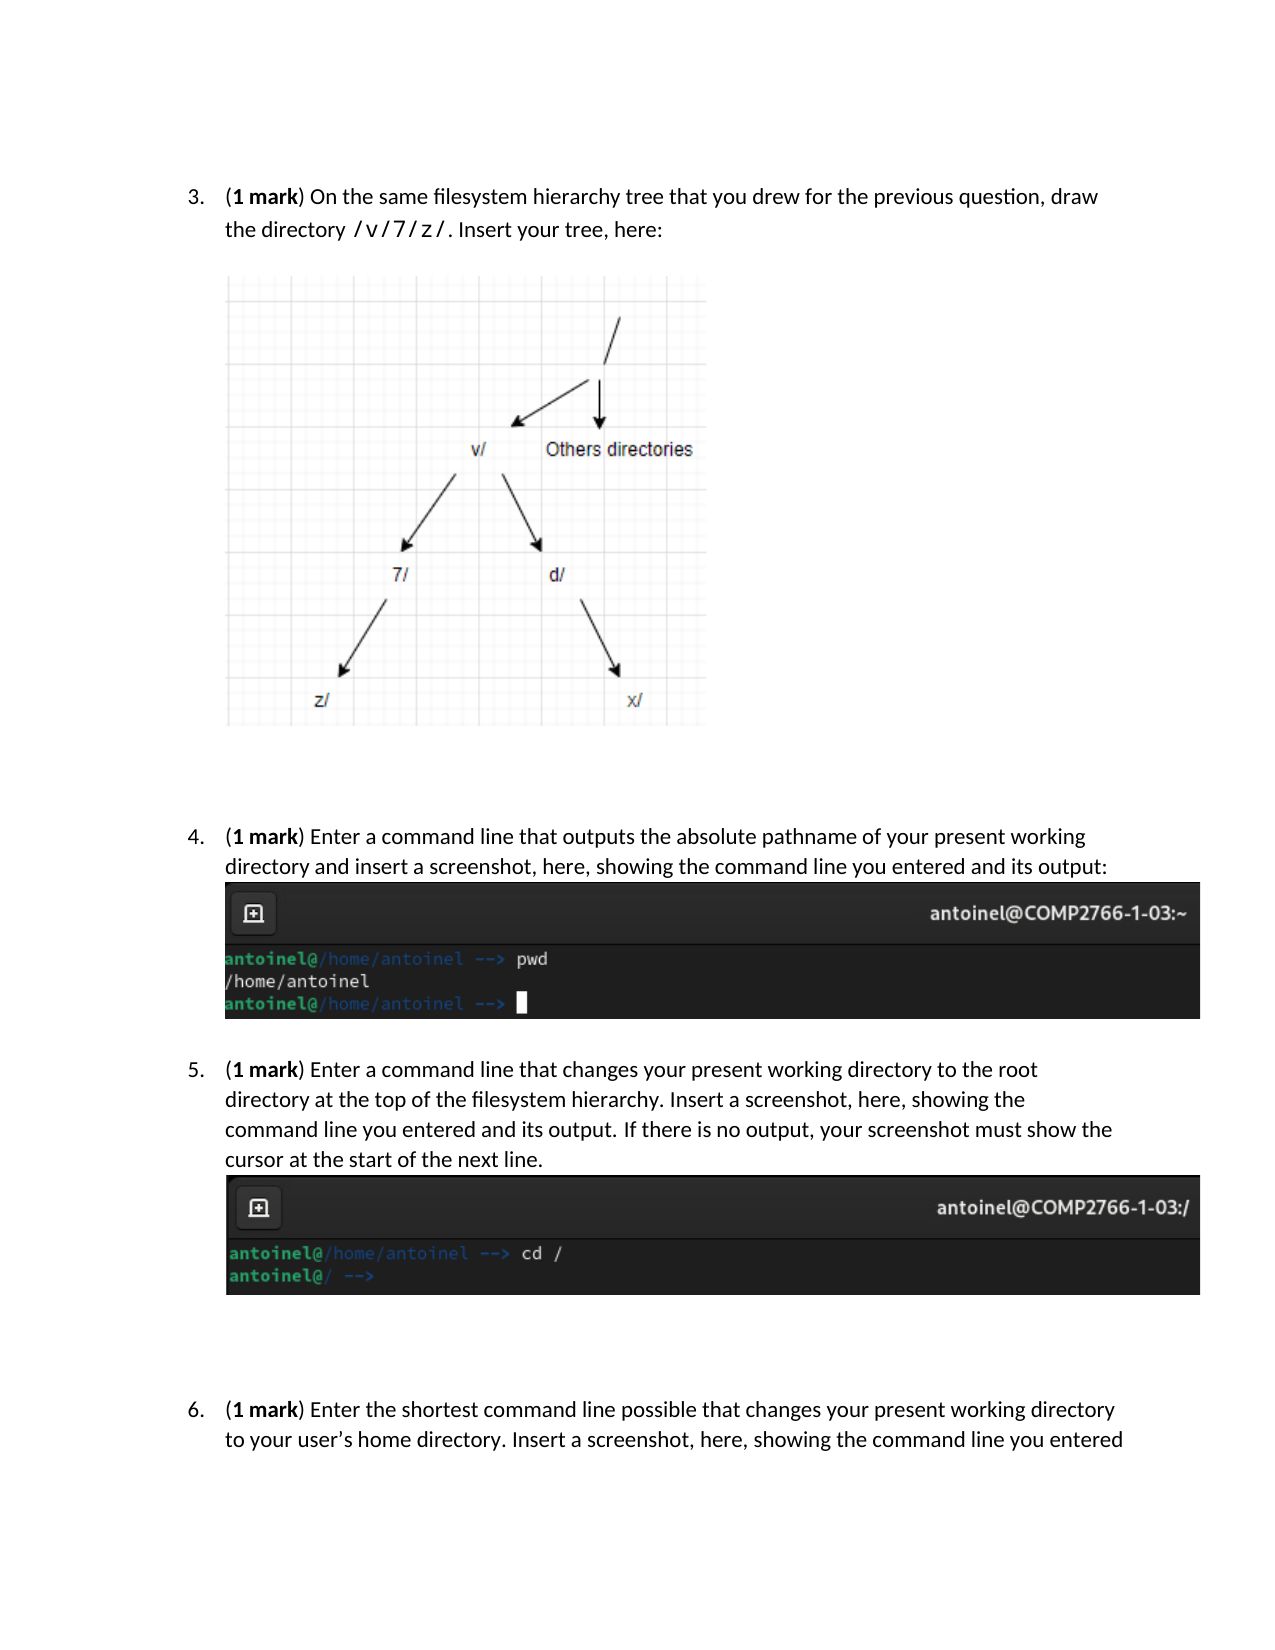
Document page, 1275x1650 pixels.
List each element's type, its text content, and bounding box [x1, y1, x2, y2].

list (1 mark) Enter a command line that changes your present working directory to the root directory at the top of the filesystem hierarchy. Insert a screenshot, here, showing the command line you entered and its output. If there is no output, your screenshot must show the cursor at the start of the next line. [187, 1055, 1125, 1173]
list (1 mark) Enter a command line that outputs the absolute pathname of your present working directory and insert a screenshot, here, showing the command line you entered and its output: [187, 822, 1125, 880]
picture [225, 276, 707, 726]
picture [225, 1175, 1200, 1295]
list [187, 1395, 1125, 1453]
list (1 mark) On the same filesystem hierarchy tree that you drew for the previous question, draw the directory /v/7/z/. Insert your tree, here: [187, 182, 1125, 244]
picture [225, 882, 1200, 1019]
